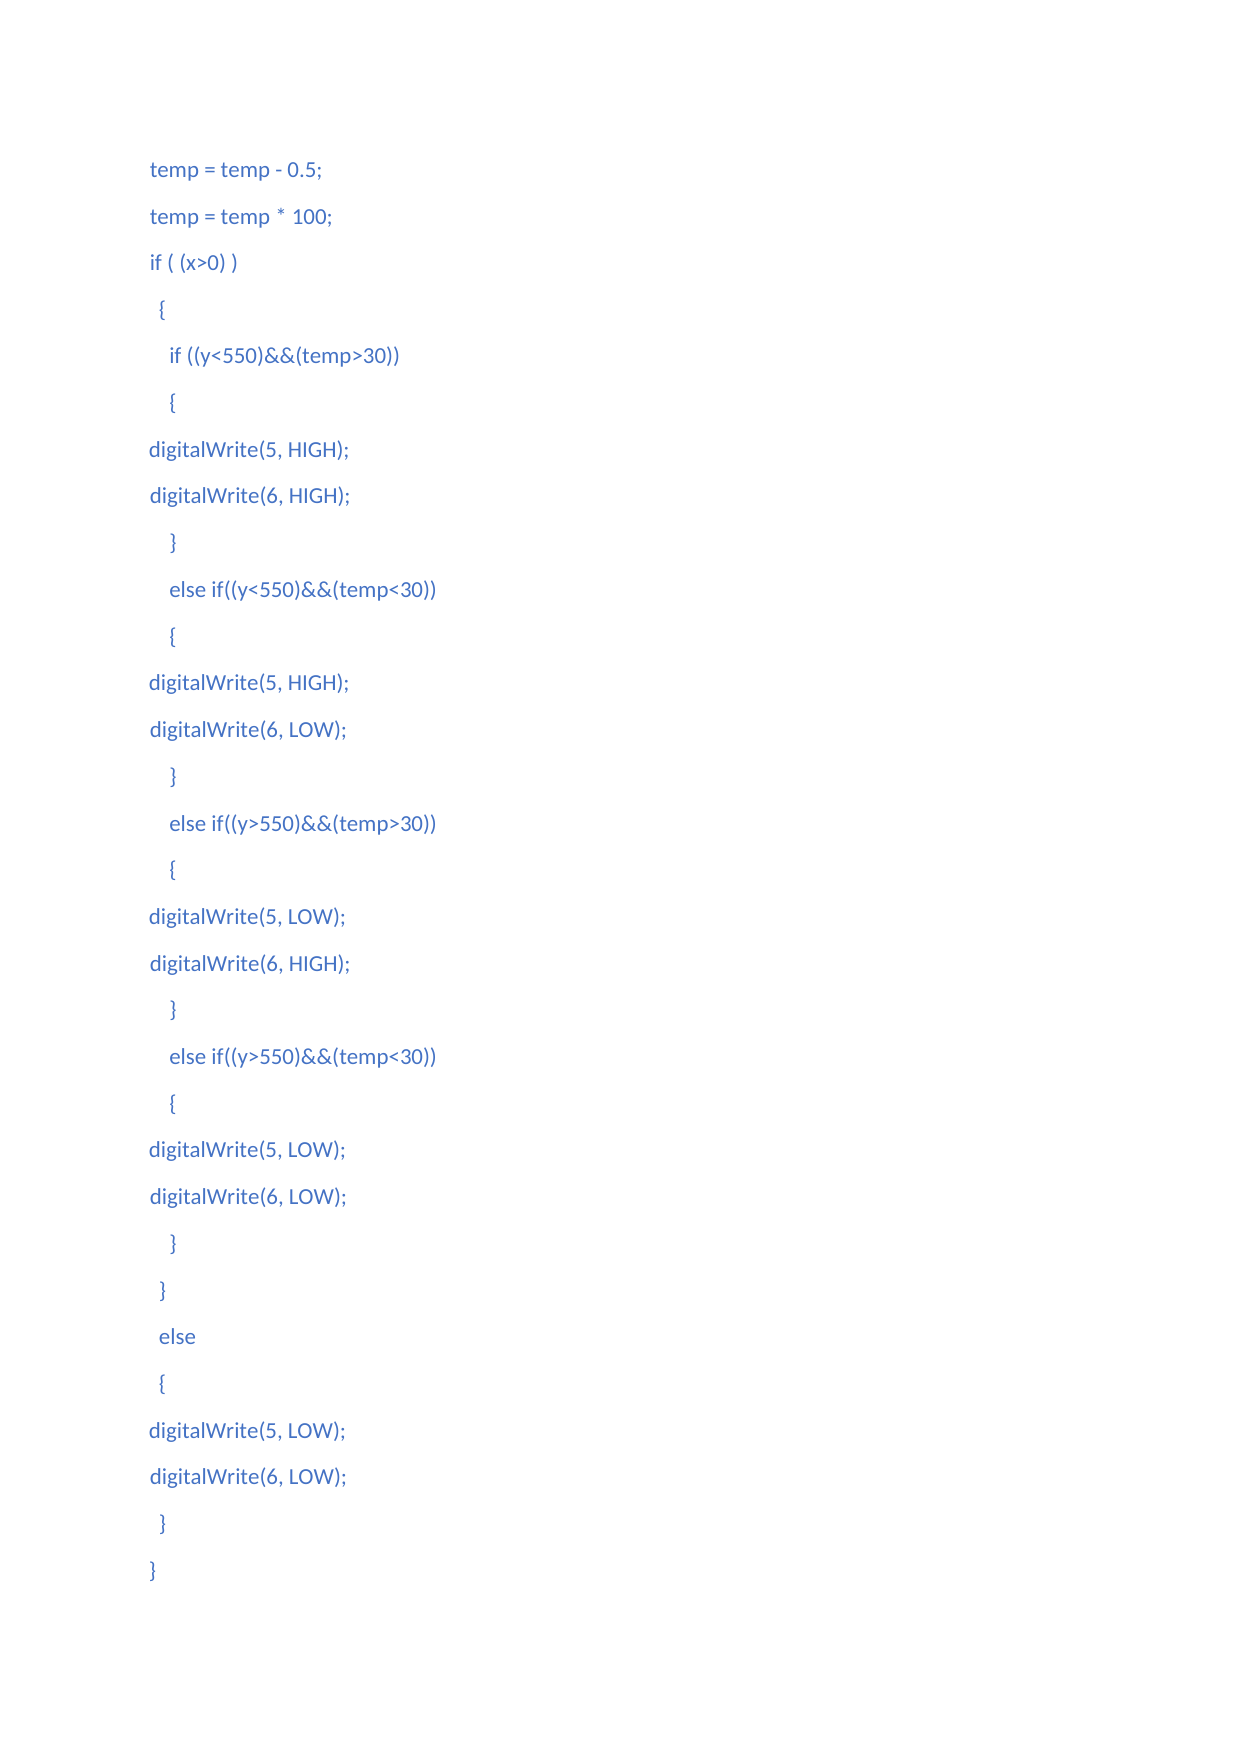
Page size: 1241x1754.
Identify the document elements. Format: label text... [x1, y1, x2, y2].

text { [148, 1089, 450, 1117]
text } [148, 1509, 450, 1537]
text digitalWrite(5, HIGH); digitalWrite(6, LOW); [148, 668, 450, 743]
text digitalWrite(5, LOW); digitalWrite(6, HIGH); [148, 902, 450, 977]
text else if((y<550)&&(temp<30)) [148, 575, 450, 603]
text } [148, 1276, 450, 1304]
text { [148, 388, 450, 416]
text else [148, 1322, 450, 1350]
text } [148, 1556, 450, 1584]
text } [148, 762, 450, 790]
text } [148, 996, 450, 1023]
text digitalWrite(5, HIGH); digitalWrite(6, HIGH); [148, 435, 450, 510]
text { [148, 855, 450, 883]
text else if((y>550)&&(temp>30)) [148, 809, 450, 837]
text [148, 155, 391, 276]
text } [148, 1229, 450, 1257]
text else if((y>550)&&(temp<30)) [148, 1042, 450, 1070]
text { [148, 1369, 450, 1397]
text digitalWrite(5, LOW); digitalWrite(6, LOW); [148, 1136, 450, 1210]
text digitalWrite(5, LOW); digitalWrite(6, LOW); [148, 1416, 450, 1491]
text { [148, 295, 450, 323]
text } [148, 528, 450, 556]
text if ((y<550)&&(temp>30)) [148, 342, 450, 369]
text { [148, 622, 450, 650]
